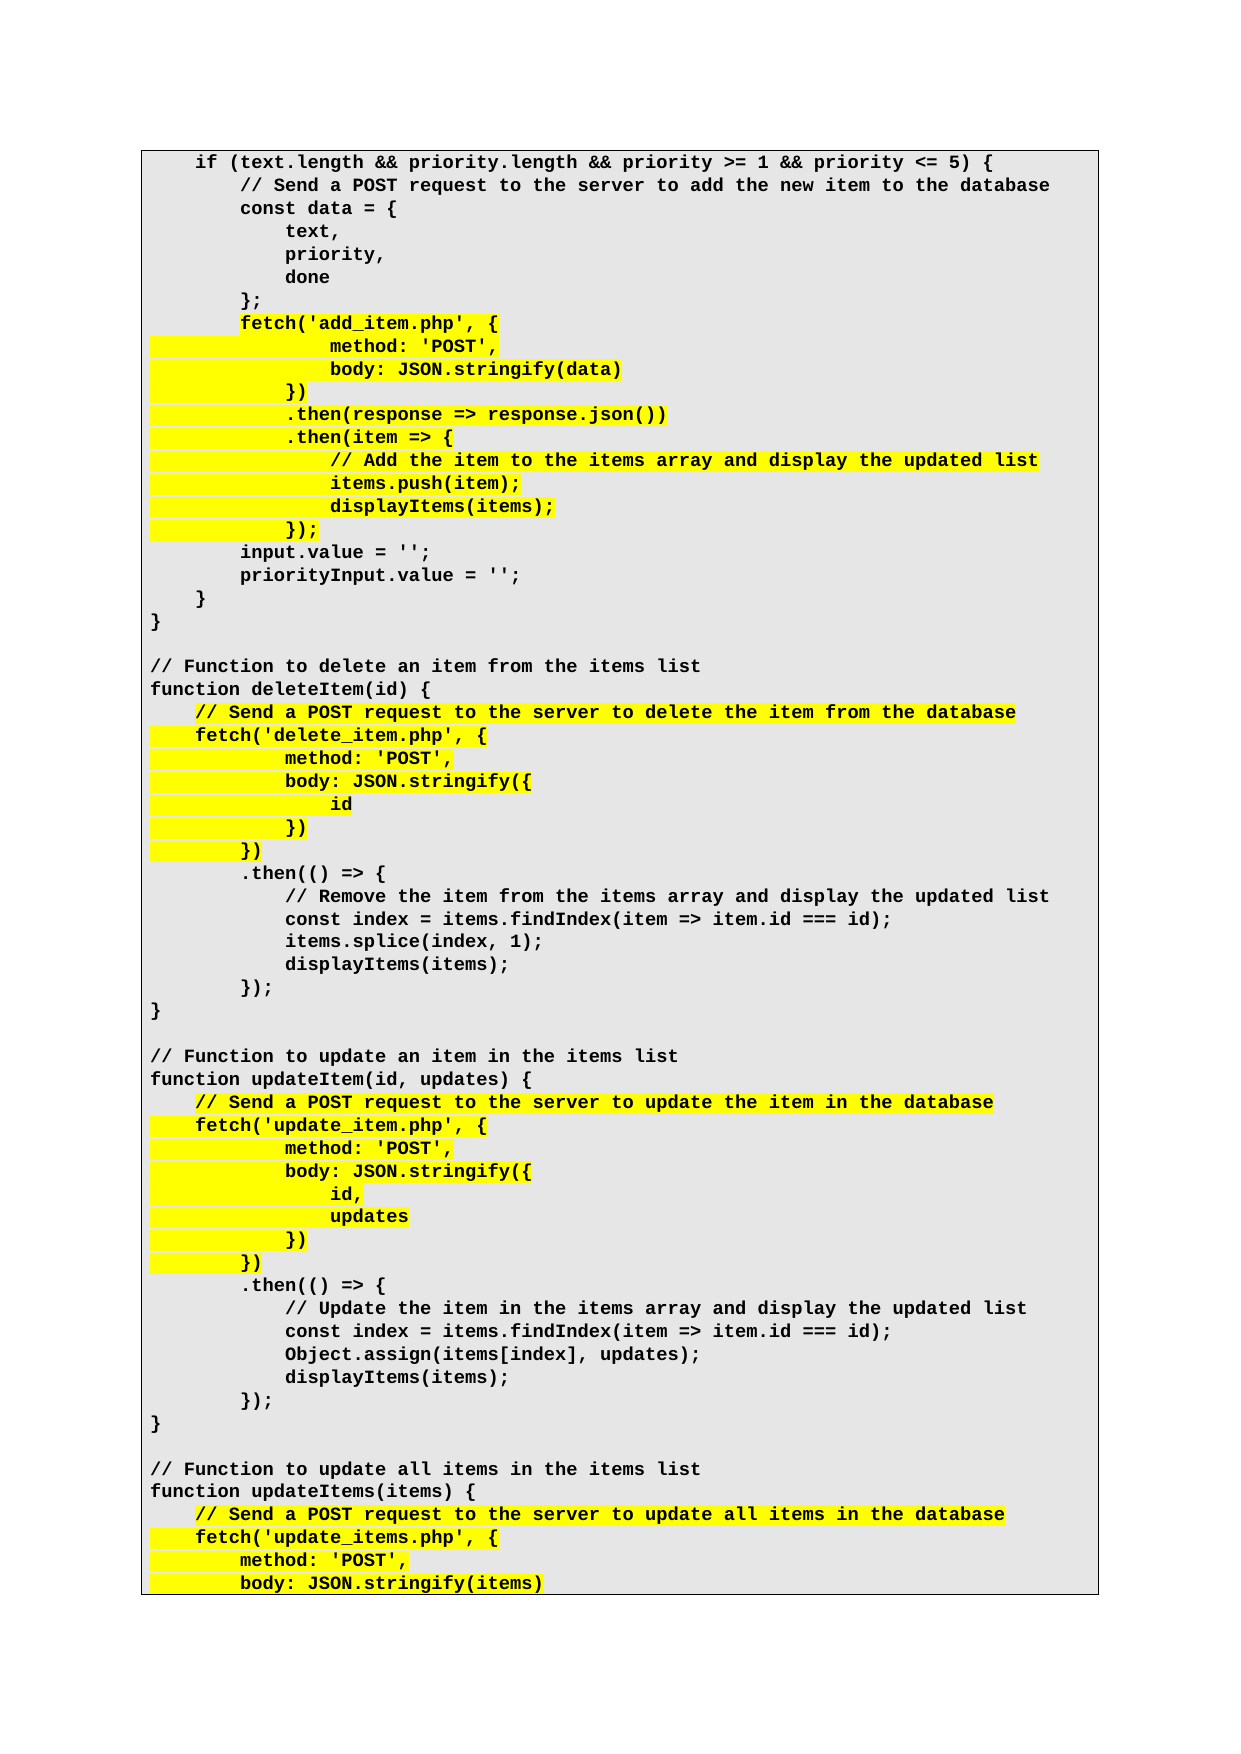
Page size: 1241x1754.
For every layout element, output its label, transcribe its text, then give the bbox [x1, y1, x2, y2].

text items.push(item); [142, 471, 1098, 494]
text }) [142, 1250, 1098, 1273]
text body: JSON.stringify({ [142, 1158, 1098, 1181]
text body: JSON.stringify({ [142, 769, 1098, 792]
text .then(() => { [142, 860, 1098, 883]
text // Function to update an item in the items list [142, 1044, 1098, 1067]
text // Send a POST request to the server to update the item in the database [142, 1089, 1098, 1112]
text // Function to update all items in the items list [142, 1456, 1098, 1479]
text Object.assign(items[index], updates); [142, 1342, 1098, 1364]
text updates [142, 1204, 1098, 1227]
text }) [142, 837, 1098, 860]
text // Send a POST request to the server to update all items in the database [142, 1502, 1098, 1525]
text method: 'POST', [142, 746, 1098, 769]
text } [142, 608, 1098, 631]
text fetch('update_items.php', { [142, 1525, 1098, 1548]
text items.splice(index, 1); [142, 929, 1098, 952]
text }; [142, 287, 1098, 310]
text displayItems(items); [142, 952, 1098, 975]
text fetch('delete_item.php', { [142, 723, 1098, 746]
text fetch('add_item.php', { [142, 310, 1098, 333]
text displayItems(items); [142, 1364, 1098, 1387]
text const index = items.findIndex(item => item.id === id); [142, 906, 1098, 929]
text .then(() => { [142, 1273, 1098, 1296]
text // Add the item to the items array and display the updated list [142, 448, 1098, 471]
text // Function to delete an item from the items list [142, 654, 1098, 677]
text method: 'POST', [142, 1548, 1098, 1571]
text const data = { [142, 196, 1098, 219]
text // Update the item in the items array and display the updated list [142, 1296, 1098, 1319]
text }); [142, 517, 1098, 539]
text priority, [142, 242, 1098, 264]
text function updateItems(items) { [142, 1479, 1098, 1502]
text } [142, 998, 1098, 1021]
text } [142, 1410, 1098, 1433]
text input.value = ''; [142, 539, 1098, 562]
text }) [142, 814, 1098, 837]
text body: JSON.stringify(items) [142, 1571, 1098, 1594]
text }) [142, 379, 1098, 402]
text }) [142, 1227, 1098, 1250]
text // Send a POST request to the server to delete the item from the database [142, 700, 1098, 723]
text .then(item => { [142, 425, 1098, 448]
text function deleteItem(id) { [142, 677, 1098, 700]
text body: JSON.stringify(data) [142, 356, 1098, 379]
text if (text.length && priority.length && priority >= 1 && priority <= 5) { [142, 151, 1098, 173]
text }); [142, 1387, 1098, 1410]
text text, [142, 219, 1098, 242]
text method: 'POST', [142, 333, 1098, 356]
text id [142, 792, 1098, 814]
text method: 'POST', [142, 1135, 1098, 1158]
text id, [142, 1181, 1098, 1204]
text function updateItem(id, updates) { [142, 1067, 1098, 1089]
text // Remove the item from the items array and display the updated list [142, 883, 1098, 906]
text // Send a POST request to the server to add the new item to the database [142, 173, 1098, 196]
text const index = items.findIndex(item => item.id === id); [142, 1319, 1098, 1342]
text done [142, 264, 1098, 287]
text }); [142, 975, 1098, 998]
text displayItems(items); [142, 494, 1098, 517]
text priorityInput.value = ''; [142, 562, 1098, 585]
text } [142, 585, 1098, 608]
text .then(response => response.json()) [142, 402, 1098, 425]
text fetch('update_item.php', { [142, 1112, 1098, 1135]
